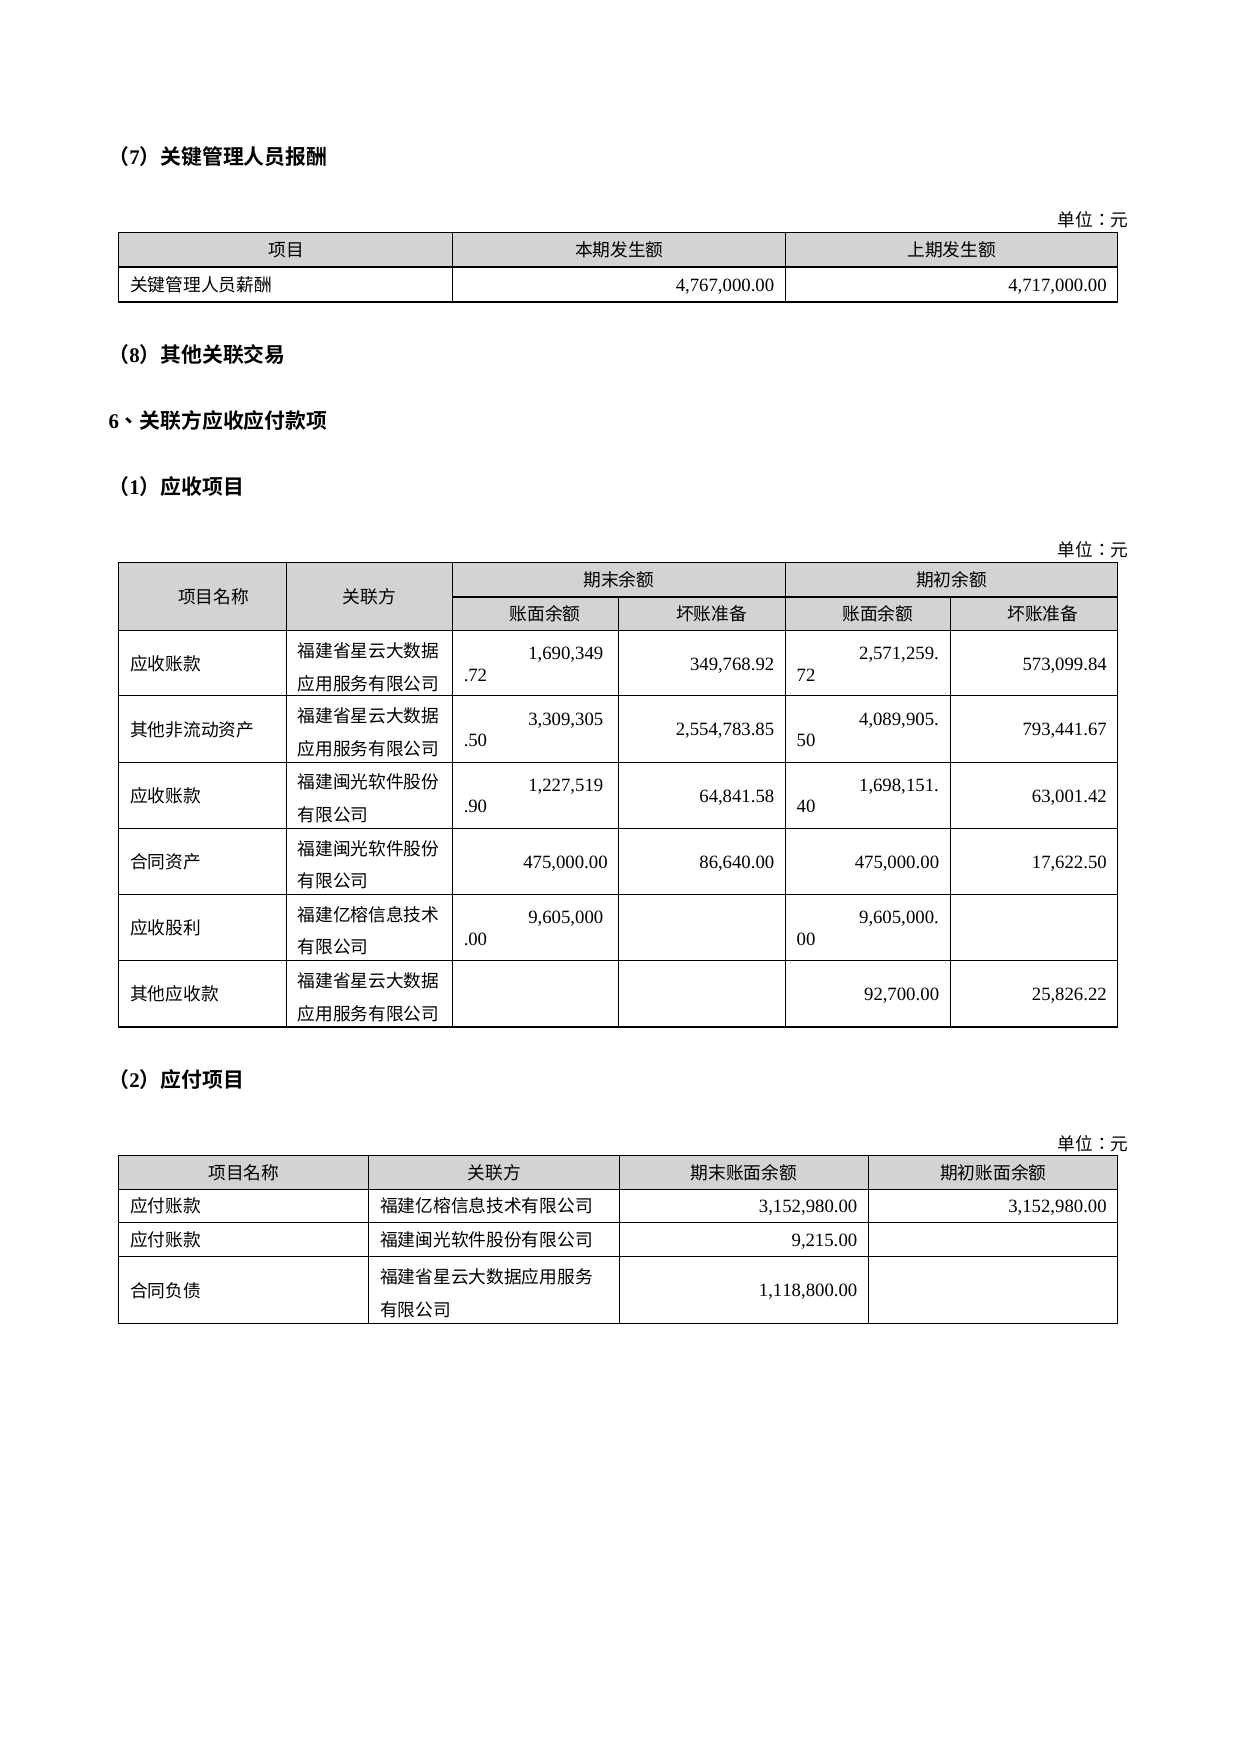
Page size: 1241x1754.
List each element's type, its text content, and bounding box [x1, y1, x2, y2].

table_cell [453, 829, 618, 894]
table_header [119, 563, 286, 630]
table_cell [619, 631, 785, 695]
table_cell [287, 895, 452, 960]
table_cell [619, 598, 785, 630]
text 单位：元 [108, 1131, 1128, 1155]
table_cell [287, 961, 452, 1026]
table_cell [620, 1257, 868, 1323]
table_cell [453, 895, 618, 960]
text 单位：元 [108, 208, 1128, 232]
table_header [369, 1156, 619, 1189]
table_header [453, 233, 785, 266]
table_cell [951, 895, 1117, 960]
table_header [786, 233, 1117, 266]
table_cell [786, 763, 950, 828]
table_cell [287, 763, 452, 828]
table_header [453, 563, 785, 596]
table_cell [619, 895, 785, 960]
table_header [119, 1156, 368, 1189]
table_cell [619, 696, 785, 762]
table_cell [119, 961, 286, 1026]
subtitle （2）应付项目 [108, 1065, 1128, 1093]
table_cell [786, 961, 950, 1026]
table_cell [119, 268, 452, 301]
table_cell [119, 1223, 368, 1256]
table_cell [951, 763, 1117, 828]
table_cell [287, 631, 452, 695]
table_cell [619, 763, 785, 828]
subtitle （8）其他关联交易 [108, 340, 1128, 368]
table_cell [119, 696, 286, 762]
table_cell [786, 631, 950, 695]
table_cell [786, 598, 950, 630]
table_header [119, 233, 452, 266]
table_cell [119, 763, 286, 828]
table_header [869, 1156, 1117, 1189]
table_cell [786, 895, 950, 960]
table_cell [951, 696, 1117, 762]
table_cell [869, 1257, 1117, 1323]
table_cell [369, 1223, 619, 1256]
subtitle 6、关联方应收应付款项 [108, 406, 1128, 434]
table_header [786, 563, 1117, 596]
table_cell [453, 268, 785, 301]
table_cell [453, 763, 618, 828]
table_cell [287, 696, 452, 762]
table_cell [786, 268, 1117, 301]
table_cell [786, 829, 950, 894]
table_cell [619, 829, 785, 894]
subtitle （7）关键管理人员报酬 [108, 142, 1128, 170]
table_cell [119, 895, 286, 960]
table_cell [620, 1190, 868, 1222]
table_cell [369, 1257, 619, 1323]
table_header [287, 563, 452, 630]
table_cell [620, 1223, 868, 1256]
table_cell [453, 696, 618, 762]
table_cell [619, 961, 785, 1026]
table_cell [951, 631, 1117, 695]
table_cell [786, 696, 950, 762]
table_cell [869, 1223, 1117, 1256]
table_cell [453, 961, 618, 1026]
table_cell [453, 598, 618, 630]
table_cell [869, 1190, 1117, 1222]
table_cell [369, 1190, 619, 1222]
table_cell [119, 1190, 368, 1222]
text 单位：元 [108, 538, 1128, 562]
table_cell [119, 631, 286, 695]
subtitle （1）应收项目 [108, 472, 1128, 500]
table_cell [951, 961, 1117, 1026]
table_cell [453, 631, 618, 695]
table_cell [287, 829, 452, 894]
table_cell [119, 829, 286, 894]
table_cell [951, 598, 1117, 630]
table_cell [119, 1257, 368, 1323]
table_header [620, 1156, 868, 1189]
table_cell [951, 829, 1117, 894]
